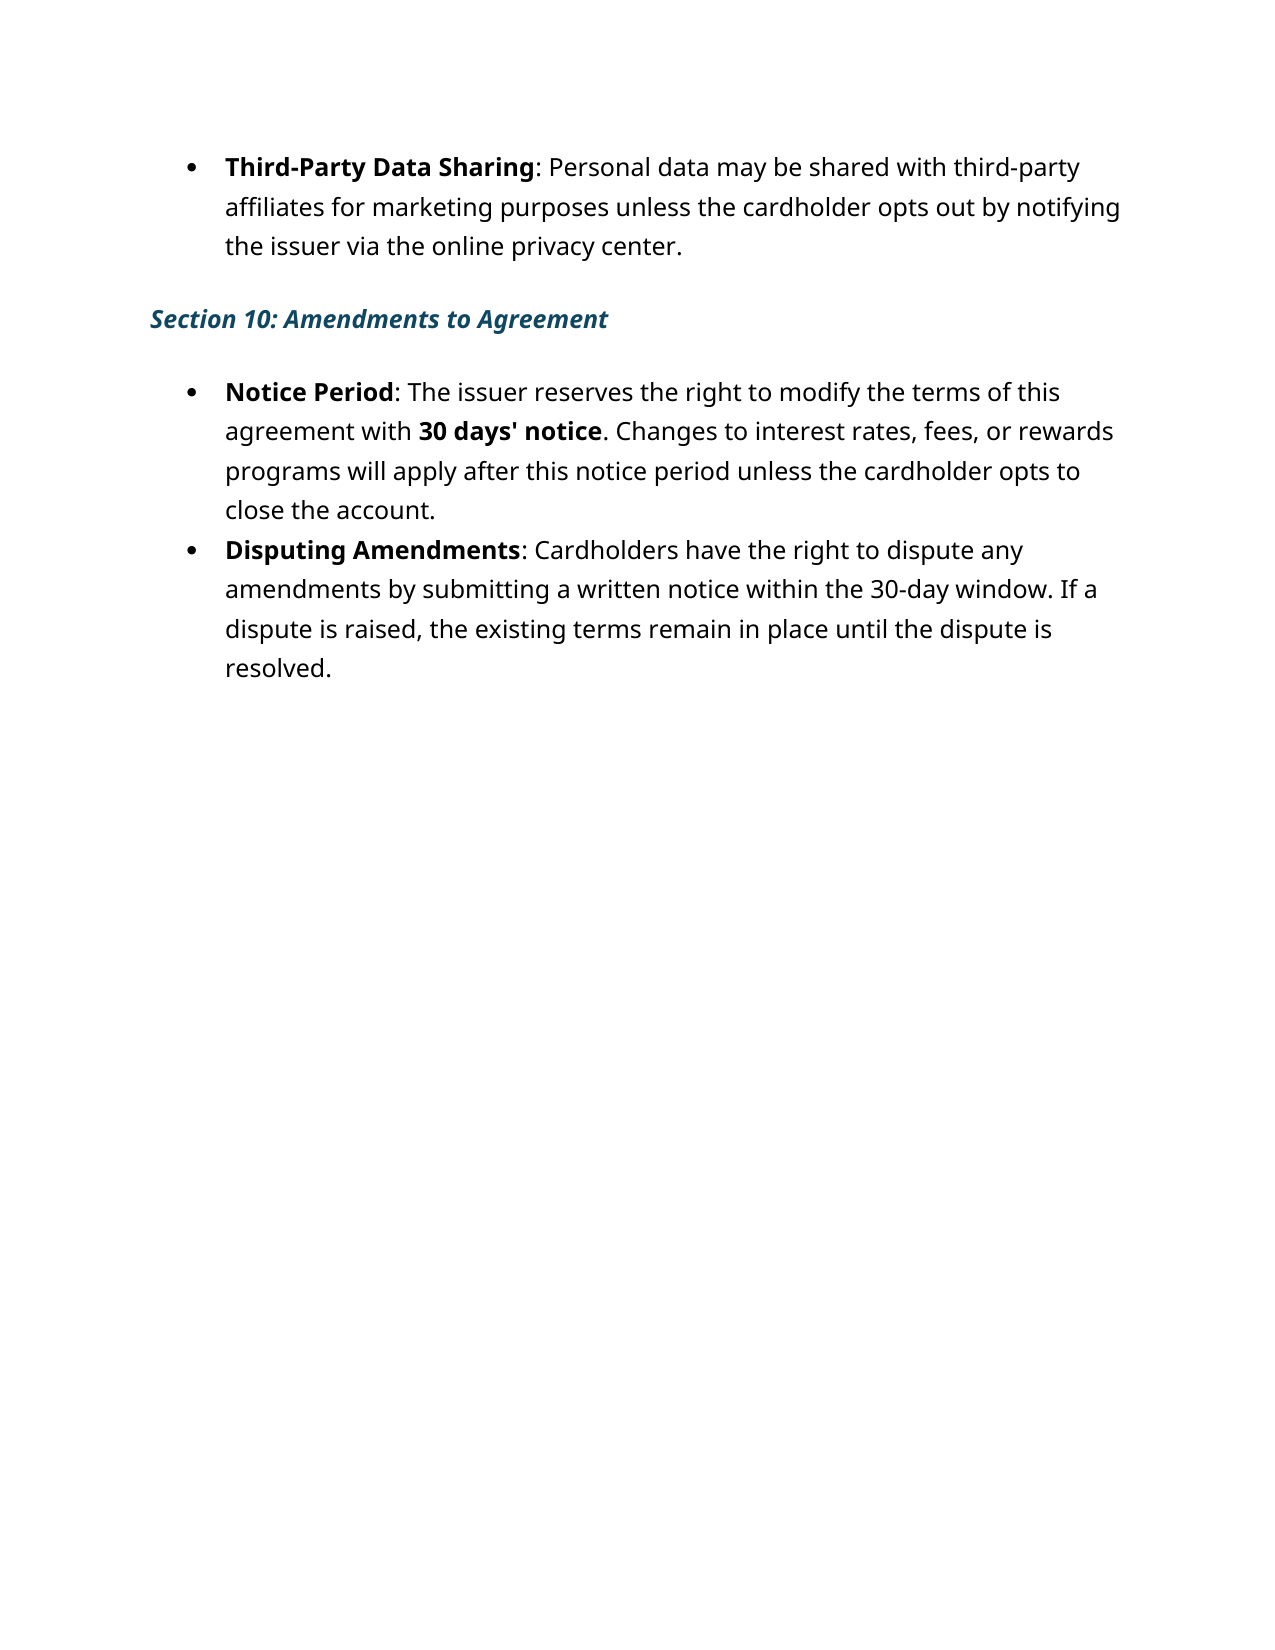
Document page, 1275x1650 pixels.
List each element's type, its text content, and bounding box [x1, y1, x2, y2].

subtitle Section 10: Amendments to Agreement [150, 302, 1125, 336]
list Disputing Amendments: Cardholders have the right to dispute any amendments by submitting a written notice within the 30-day window. If a dispute is raised, the existing terms remain in place until the dispute is resolved. [187, 532, 1125, 685]
list Third-Party Data Sharing: Personal data may be shared with third-party affiliates for marketing purposes unless the cardholder opts out by notifying the issuer via the online privacy center. [187, 150, 1125, 263]
list Notice Period: The issuer reserves the right to modify the terms of this agreement with 30 days' notice. Changes to interest rates, fees, or rewards programs will apply after this notice period unless the cardholder opts to close the account. [187, 374, 1125, 527]
